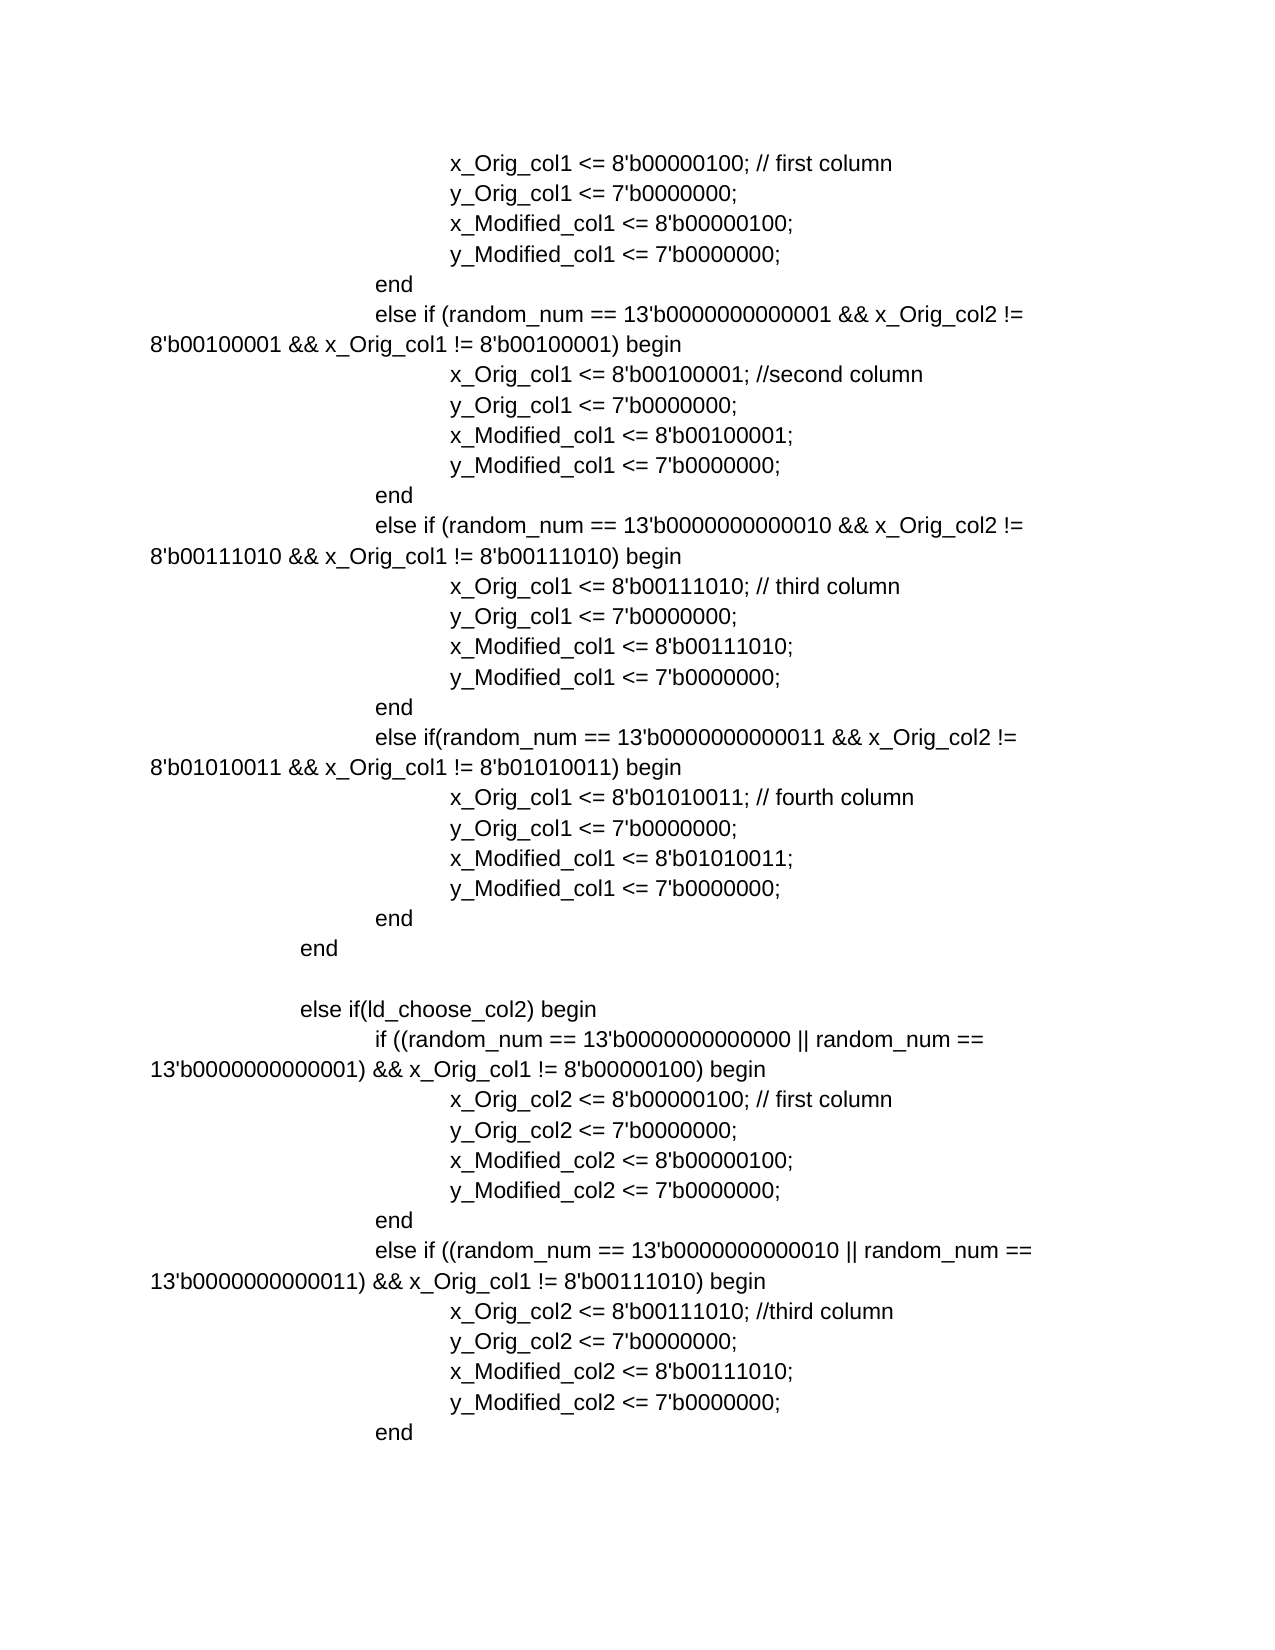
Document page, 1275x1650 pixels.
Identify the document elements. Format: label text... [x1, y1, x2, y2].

text end [150, 1207, 1125, 1234]
text end [150, 482, 1125, 509]
text y_Orig_col1 <= 7'b0000000; [150, 180, 1125, 207]
text else if(ld_choose_col2) begin [150, 996, 1125, 1022]
text if ((random_num == 13'b0000000000000 || random_num == 13'b0000000000001) && x_Orig_col1 != 8'b00000100) begin [150, 1026, 1125, 1083]
text end [150, 905, 1125, 932]
text end [150, 694, 1125, 720]
text x_Orig_col1 <= 8'b01010011; // fourth column [150, 784, 1125, 811]
text y_Orig_col1 <= 7'b0000000; [150, 603, 1125, 629]
text y_Modified_col1 <= 7'b0000000; [150, 241, 1125, 267]
text y_Modified_col2 <= 7'b0000000; [150, 1177, 1125, 1203]
text x_Modified_col1 <= 8'b00111010; [150, 633, 1125, 660]
text end [150, 1419, 1125, 1445]
text x_Orig_col1 <= 8'b00111010; // third column [150, 573, 1125, 599]
text else if (random_num == 13'b0000000000001 && x_Orig_col2 != 8'b00100001 && x_Orig_col1 != 8'b00100001) begin [150, 301, 1125, 358]
text end [150, 935, 1125, 962]
text y_Orig_col2 <= 7'b0000000; [150, 1328, 1125, 1354]
text y_Orig_col2 <= 7'b0000000; [150, 1117, 1125, 1143]
text y_Modified_col1 <= 7'b0000000; [150, 663, 1125, 690]
text else if(random_num == 13'b0000000000011 && x_Orig_col2 != 8'b01010011 && x_Orig_col1 != 8'b01010011) begin [150, 724, 1125, 781]
text else if ((random_num == 13'b0000000000010 || random_num == 13'b0000000000011) && x_Orig_col1 != 8'b00111010) begin [150, 1237, 1125, 1294]
text y_Modified_col1 <= 7'b0000000; [150, 452, 1125, 478]
text end [150, 271, 1125, 297]
text y_Orig_col1 <= 7'b0000000; [150, 392, 1125, 418]
text x_Modified_col2 <= 8'b00111010; [150, 1358, 1125, 1385]
text x_Modified_col1 <= 8'b00000100; [150, 210, 1125, 237]
text x_Orig_col2 <= 8'b00000100; // first column [150, 1086, 1125, 1113]
text x_Modified_col1 <= 8'b00100001; [150, 422, 1125, 448]
text y_Modified_col2 <= 7'b0000000; [150, 1388, 1125, 1415]
text x_Orig_col2 <= 8'b00111010; //third column [150, 1298, 1125, 1324]
text x_Orig_col1 <= 8'b00000100; // first column [150, 150, 1125, 176]
text x_Modified_col1 <= 8'b01010011; [150, 845, 1125, 871]
text else if (random_num == 13'b0000000000010 && x_Orig_col2 != 8'b00111010 && x_Orig_col1 != 8'b00111010) begin [150, 512, 1125, 569]
text y_Modified_col1 <= 7'b0000000; [150, 875, 1125, 901]
text x_Modified_col2 <= 8'b00000100; [150, 1147, 1125, 1173]
text y_Orig_col1 <= 7'b0000000; [150, 814, 1125, 841]
text x_Orig_col1 <= 8'b00100001; //second column [150, 361, 1125, 388]
